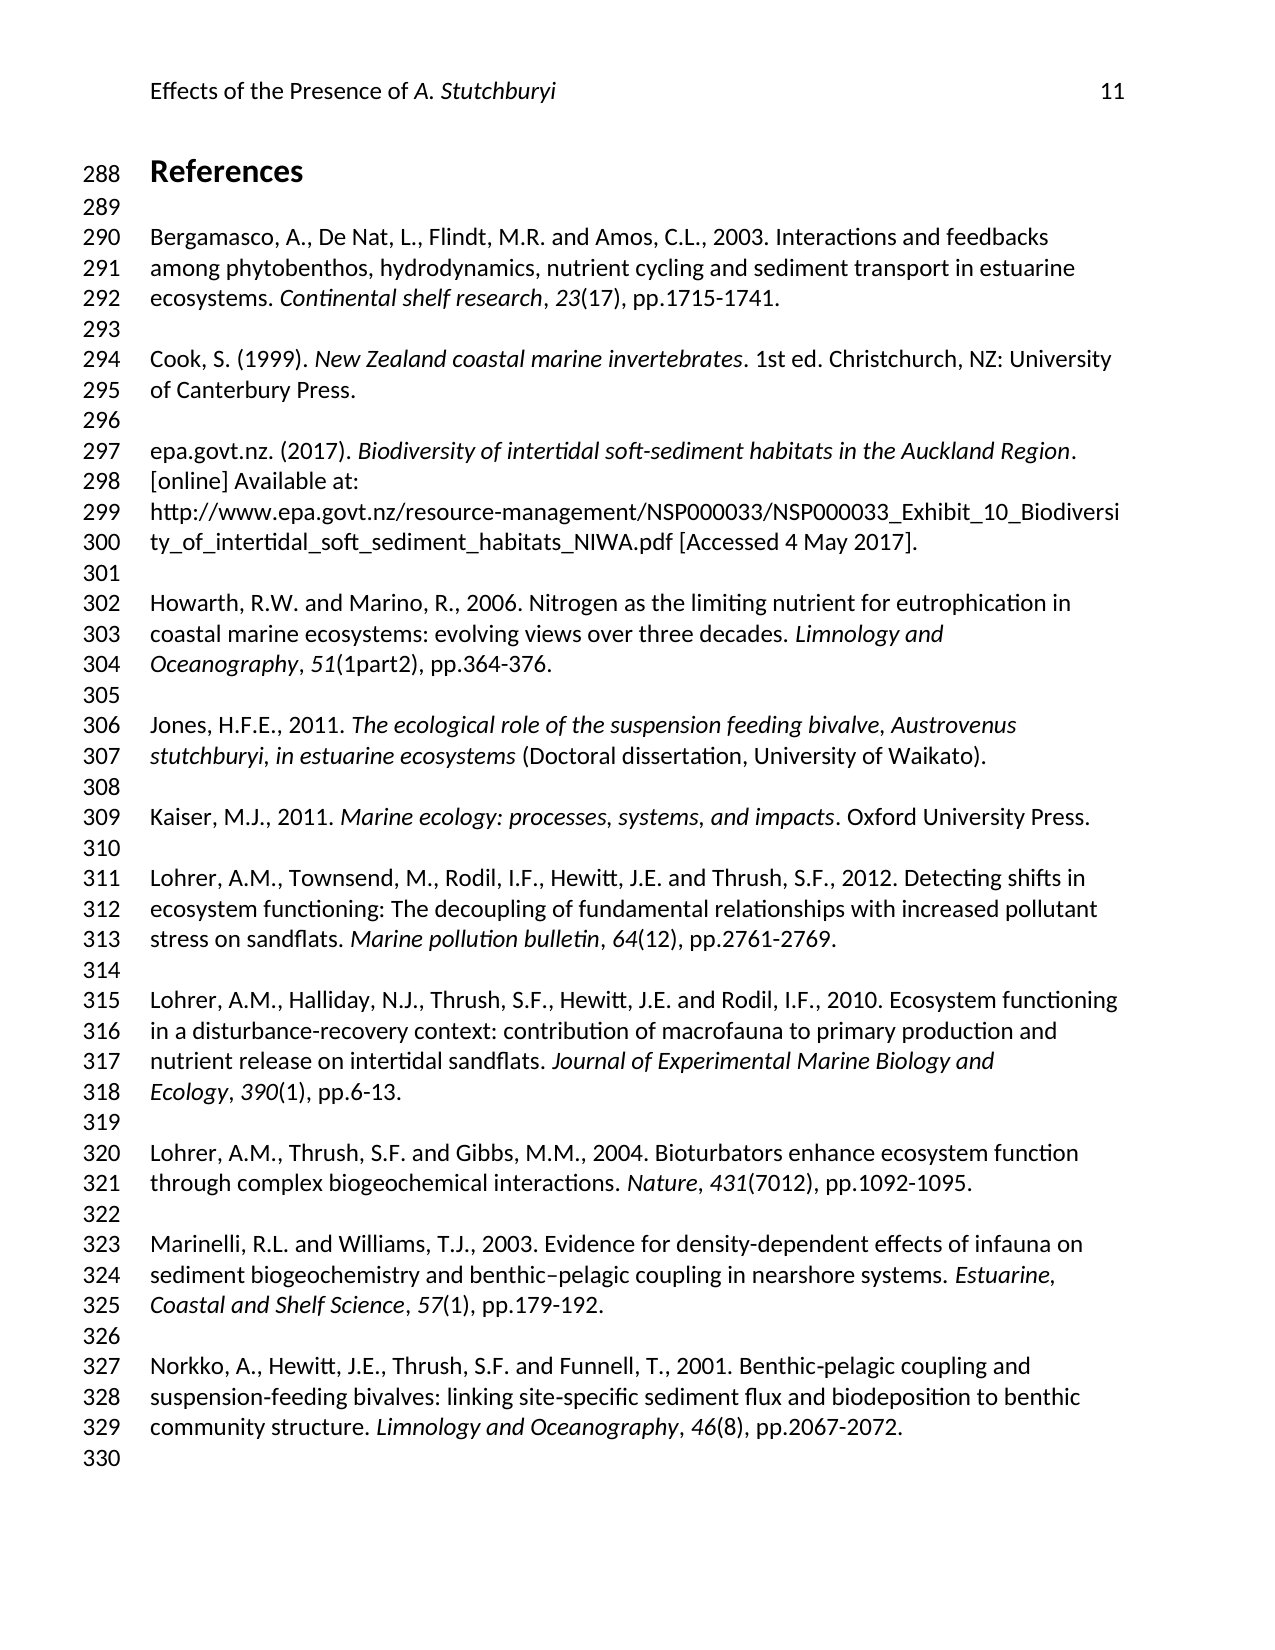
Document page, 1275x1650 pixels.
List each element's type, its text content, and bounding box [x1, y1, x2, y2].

text References [150, 150, 1125, 191]
text Lohrer, A.M., Townsend, M., Rodil, I.F., Hewitt, J.E. and Thrush, S.F., 2012. Detecting shifts in ecosystem functioning: The decoupling of fundamental relationships with increased pollutant stress on sandflats. Marine pollution bulletin, 64(12), pp.2761-2769. [150, 862, 1125, 954]
text Norkko, A., Hewitt, J.E., Thrush, S.F. and Funnell, T., 2001. Benthic‐pelagic coupling and suspension‐feeding bivalves: linking site‐specific sediment flux and biodeposition to benthic community structure. Limnology and Oceanography, 46(8), pp.2067-2072. [150, 1351, 1125, 1442]
text Howarth, R.W. and Marino, R., 2006. Nitrogen as the limiting nutrient for eutrophication in coastal marine ecosystems: evolving views over three decades. Limnology and Oceanography, 51(1part2), pp.364-376. [150, 587, 1125, 679]
text epa.govt.nz. (2017). Biodiversity of intertidal soft-sediment habitats in the Auckland Region. [online] Available at: http://www.epa.govt.nz/resource-management/NSP000033/NSP000033_Exhibit_10_Biodiversity_of_intertidal_soft_sediment_habitats_NIWA.pdf [Accessed 4 May 2017]. [150, 435, 1125, 557]
text Cook, S. (1999). New Zealand coastal marine invertebrates. 1st ed. Christchurch, NZ: University of Canterbury Press. [150, 343, 1125, 404]
text Bergamasco, A., De Nat, L., Flindt, M.R. and Amos, C.L., 2003. Interactions and feedbacks among phytobenthos, hydrodynamics, nutrient cycling and sediment transport in estuarine ecosystems. Continental shelf research, 23(17), pp.1715-1741. [150, 221, 1125, 313]
text Jones, H.F.E., 2011. The ecological role of the suspension feeding bivalve, Austrovenus stutchburyi, in estuarine ecosystems (Doctoral dissertation, University of Waikato). [150, 709, 1125, 771]
text Kaiser, M.J., 2011. Marine ecology: processes, systems, and impacts. Oxford University Press. [150, 801, 1125, 832]
text Lohrer, A.M., Halliday, N.J., Thrush, S.F., Hewitt, J.E. and Rodil, I.F., 2010. Ecosystem functioning in a disturbance-recovery context: contribution of macrofauna to primary production and nutrient release on intertidal sandflats. Journal of Experimental Marine Biology and Ecology, 390(1), pp.6-13. [150, 984, 1125, 1106]
text Lohrer, A.M., Thrush, S.F. and Gibbs, M.M., 2004. Bioturbators enhance ecosystem function through complex biogeochemical interactions. Nature, 431(7012), pp.1092-1095. [150, 1137, 1125, 1198]
text Marinelli, R.L. and Williams, T.J., 2003. Evidence for density-dependent effects of infauna on sediment biogeochemistry and benthic–pelagic coupling in nearshore systems. Estuarine, Coastal and Shelf Science, 57(1), pp.179-192. [150, 1228, 1125, 1320]
